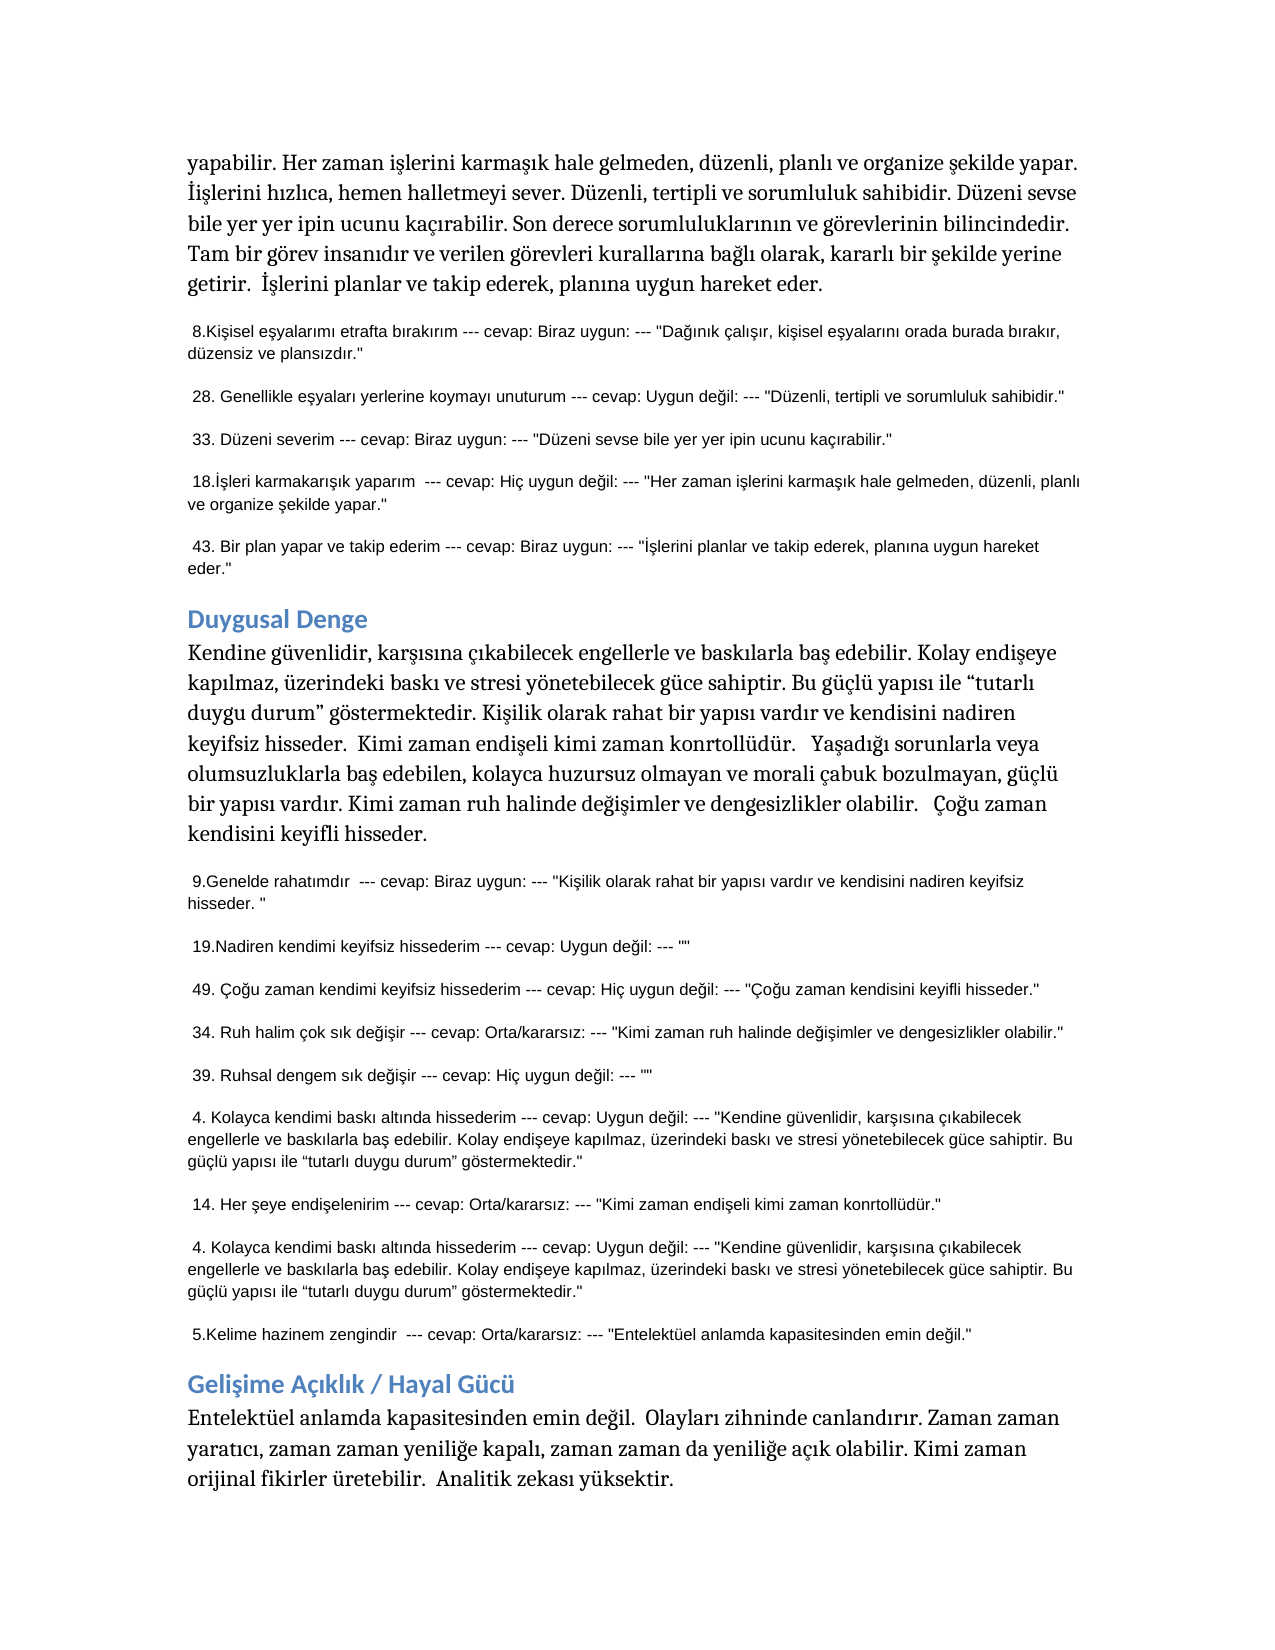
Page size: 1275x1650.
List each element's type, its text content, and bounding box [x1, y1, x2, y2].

text 18.İşleri karmakarışık yaparım --- cevap: Hiç uygun değil: --- "Her zaman işlerini karmaşık hale gelmeden, düzenli, planlı ve organize şekilde yapar." [187, 472, 1087, 513]
text 5.Kelime hazinem zengindir --- cevap: Orta/kararsız: --- "Entelektüel anlamda kapasitesinden emin değil." [187, 1324, 1087, 1344]
text 49. Çoğu zaman kendimi keyifsiz hissederim --- cevap: Hiç uygun değil: --- "Çoğu zaman kendisini keyifli hisseder." [187, 980, 1087, 999]
text Entelektüel anlamda kapasitesinden emin değil. Olayları zihninde canlandırır. Zaman zaman yaratıcı, zaman zaman yeniliğe kapalı, zaman zaman da yeniliğe açık olabilir. Kimi zaman orijinal fikirler üretebilir. Analitik zekası yüksektir. [187, 1405, 1087, 1492]
text 8.Kişisel eşyalarımı etrafta bırakırım --- cevap: Biraz uygun: --- "Dağınık çalışır, kişisel eşyalarını orada burada bırakır, düzensiz ve plansızdır." [187, 322, 1087, 363]
subtitle Duygusal Denge [187, 602, 1087, 635]
text 33. Düzeni severim --- cevap: Biraz uygun: --- "Düzeni sevse bile yer yer ipin ucunu kaçırabilir." [187, 429, 1087, 449]
subtitle Gelişime Açıklık / Hayal Gücü [187, 1367, 1087, 1400]
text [187, 150, 1087, 297]
text 14. Her şeye endişelenirim --- cevap: Orta/kararsız: --- "Kimi zaman endişeli kimi zaman konrtollüdür." [187, 1195, 1087, 1214]
text Kendine güvenlidir, karşısına çıkabilecek engellerle ve baskılarla baş edebilir. Kolay endişeye kapılmaz, üzerindeki baskı ve stresi yönetebilecek güce sahiptir. Bu güçlü yapısı ile “tutarlı duygu durum” göstermektedir. Kişilik olarak rahat bir yapısı vardır ve kendisini nadiren keyifsiz hisseder. Kimi zaman endişeli kimi zaman konrtollüdür. Yaşadığı sorunlarla veya olumsuzluklarla baş edebilen, kolayca huzursuz olmayan ve morali çabuk bozulmayan, güçlü bir yapısı vardır. Kimi zaman ruh halinde değişimler ve dengesizlikler olabilir. Çoğu zaman kendisini keyifli hisseder. [187, 640, 1087, 847]
text 28. Genellikle eşyaları yerlerine koymayı unuturum --- cevap: Uygun değil: --- "Düzenli, tertipli ve sorumluluk sahibidir." [187, 387, 1087, 406]
text 9.Genelde rahatımdır --- cevap: Biraz uygun: --- "Kişilik olarak rahat bir yapısı vardır ve kendisini nadiren keyifsiz hisseder. " [187, 872, 1087, 913]
text 19.Nadiren kendimi keyifsiz hissederim --- cevap: Uygun değil: --- "" [187, 937, 1087, 956]
text 39. Ruhsal dengem sık değişir --- cevap: Hiç uygun değil: --- "" [187, 1065, 1087, 1084]
text 34. Ruh halim çok sık değişir --- cevap: Orta/kararsız: --- "Kimi zaman ruh halinde değişimler ve dengesizlikler olabilir." [187, 1022, 1087, 1042]
text 43. Bir plan yapar ve takip ederim --- cevap: Biraz uygun: --- "İşlerini planlar ve takip ederek, planına uygun hareket eder." [187, 537, 1087, 578]
